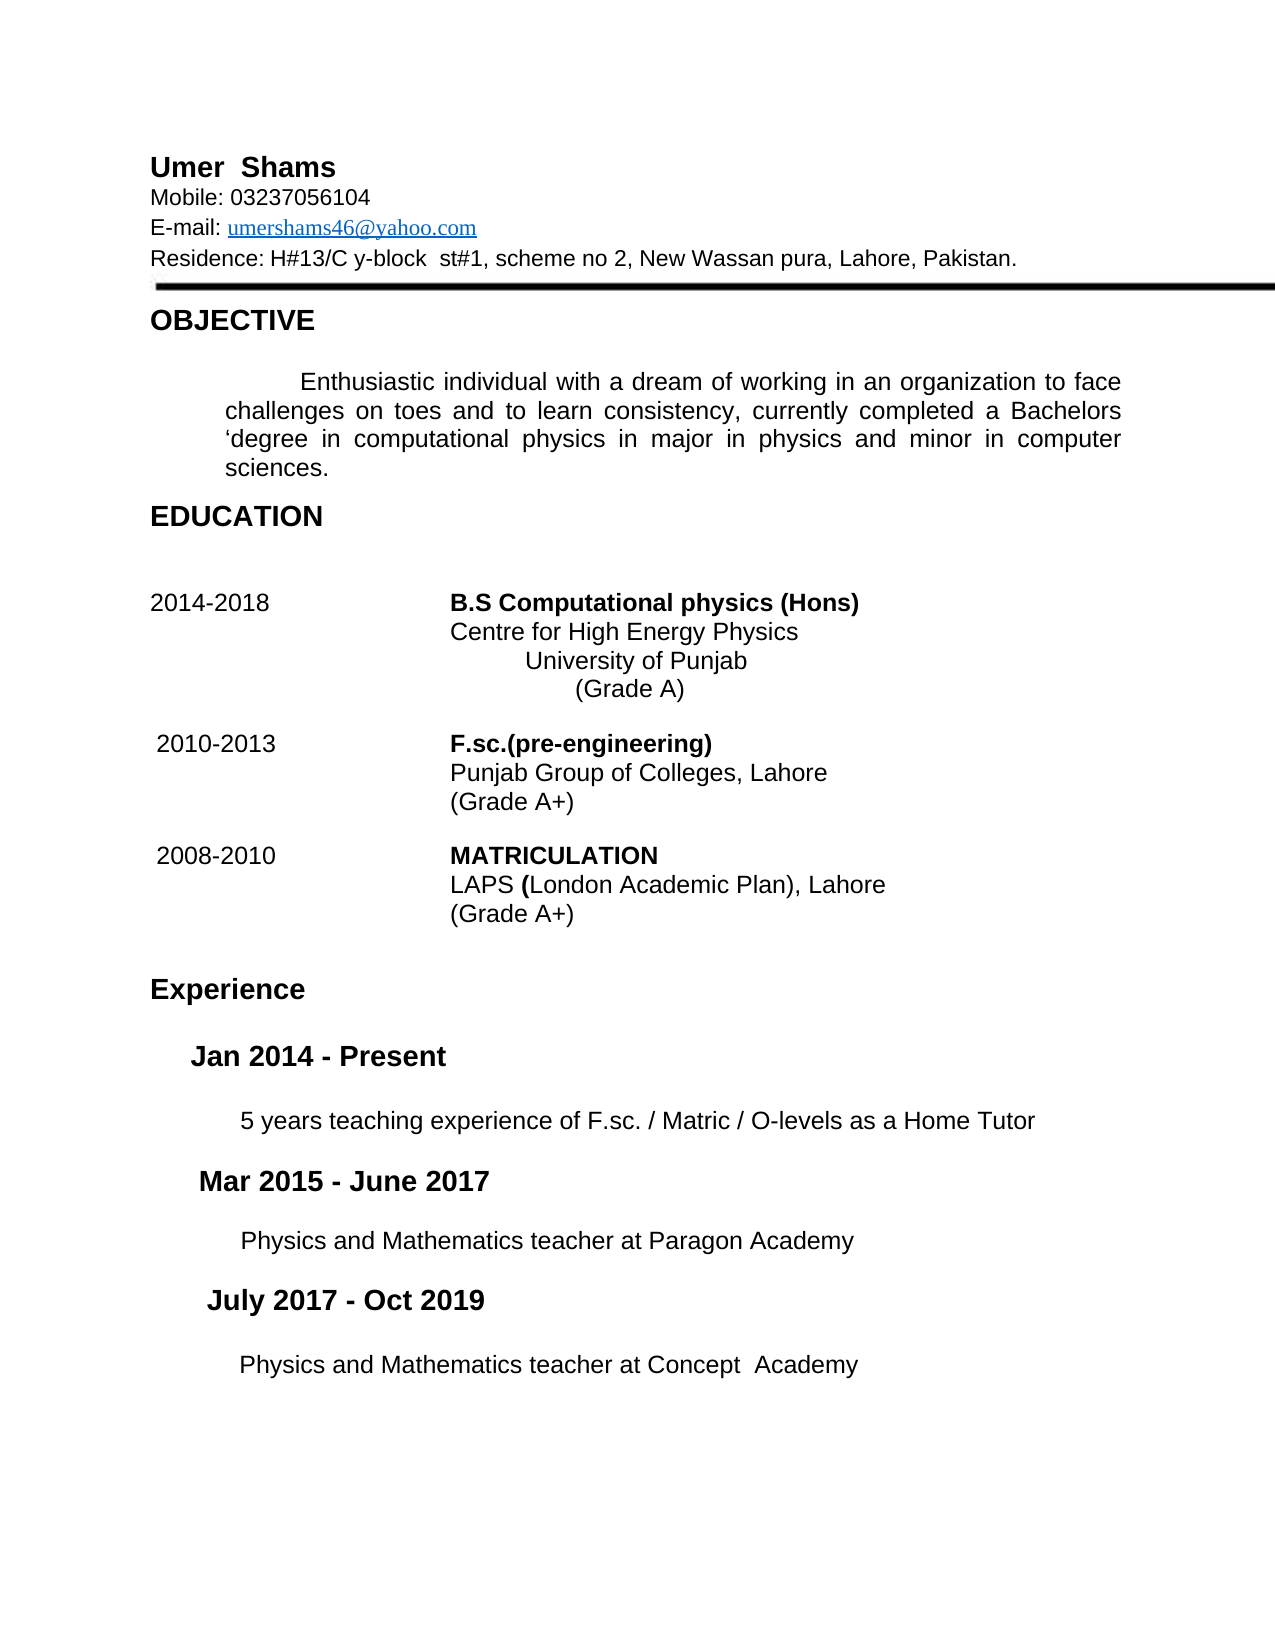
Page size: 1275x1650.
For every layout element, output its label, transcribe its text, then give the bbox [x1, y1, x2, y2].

text EDUCATION [150, 499, 1125, 532]
text Physics and Mathematics teacher at Paragon Academy [150, 1226, 1125, 1255]
text ​​Mobile: 03237056104 [150, 183, 544, 210]
text 2010​​-​​2013​​​​​​ F.sc.(pre-engineering) [156, 732, 1125, 758]
text Enthusiastic individual with a dream of working in an organization to face challenges on toes and to learn consistency, currently completed a Bachelors ‘degree in computational physics in major in physics and minor in computer sciences. [225, 367, 1123, 482]
text University​​​​ of​​ Punjab [450, 646, 1125, 674]
text July 2017 - Oct 2019 [150, 1283, 1125, 1316]
text Physics and Mathematics teacher at Concept Academy [150, 1350, 1125, 1379]
text 2014-​​2018 ​​​​​​​​​​​​ B.S Computational physics (Hons)​ [150, 590, 1125, 617]
text ​​​​​​​​​​​​​​​​​​​​​​​​​​​​​​​​ (Grade A+) [150, 787, 1125, 815]
text ​​​​​​​​​​​​​​​​​​​​​​​​​​​​​​​ (Grade A) [150, 674, 1125, 703]
text 5 years teaching experience of F.sc. / Matric / O-levels as a Home Tutor [150, 1106, 1125, 1135]
text ​​E-mail: ​​​umershams46@yahoo.com [150, 210, 544, 242]
text ​​Residence: H#13/C y-block st#1, scheme no 2, New Wassan pura, Lahore, ​​Pakistan. [150, 242, 1125, 272]
text 2008-​​2010​​​​​​​ MATRICULATION [156, 844, 1125, 870]
text Experience [150, 972, 1125, 1006]
text ​​​​​​​​​​​​​​​​​​​​​​​​​​​​​​ LAPS (​London Academic Plan), Lahore [156, 870, 1125, 899]
text Mar 2015 - June 2017 [150, 1164, 1125, 1197]
text ​​​​​​​​​​​​​​​​​​​​​​​​​​​​​​​​ (Grade A+) [150, 899, 1125, 927]
text Umer Shams [150, 150, 1125, 183]
picture [150, 272, 1275, 298]
text Jan 2014 - Present [150, 1039, 1125, 1073]
text ​​​​​​​​​​​​​​​​​​​​​​​​​​​​​​​ Centre for High Energy Physics [150, 617, 1125, 646]
text OBJECTIVE [150, 303, 1125, 336]
text ​​​​​​​​ Punjab Group of Colleges, Lahore [306, 758, 1125, 787]
